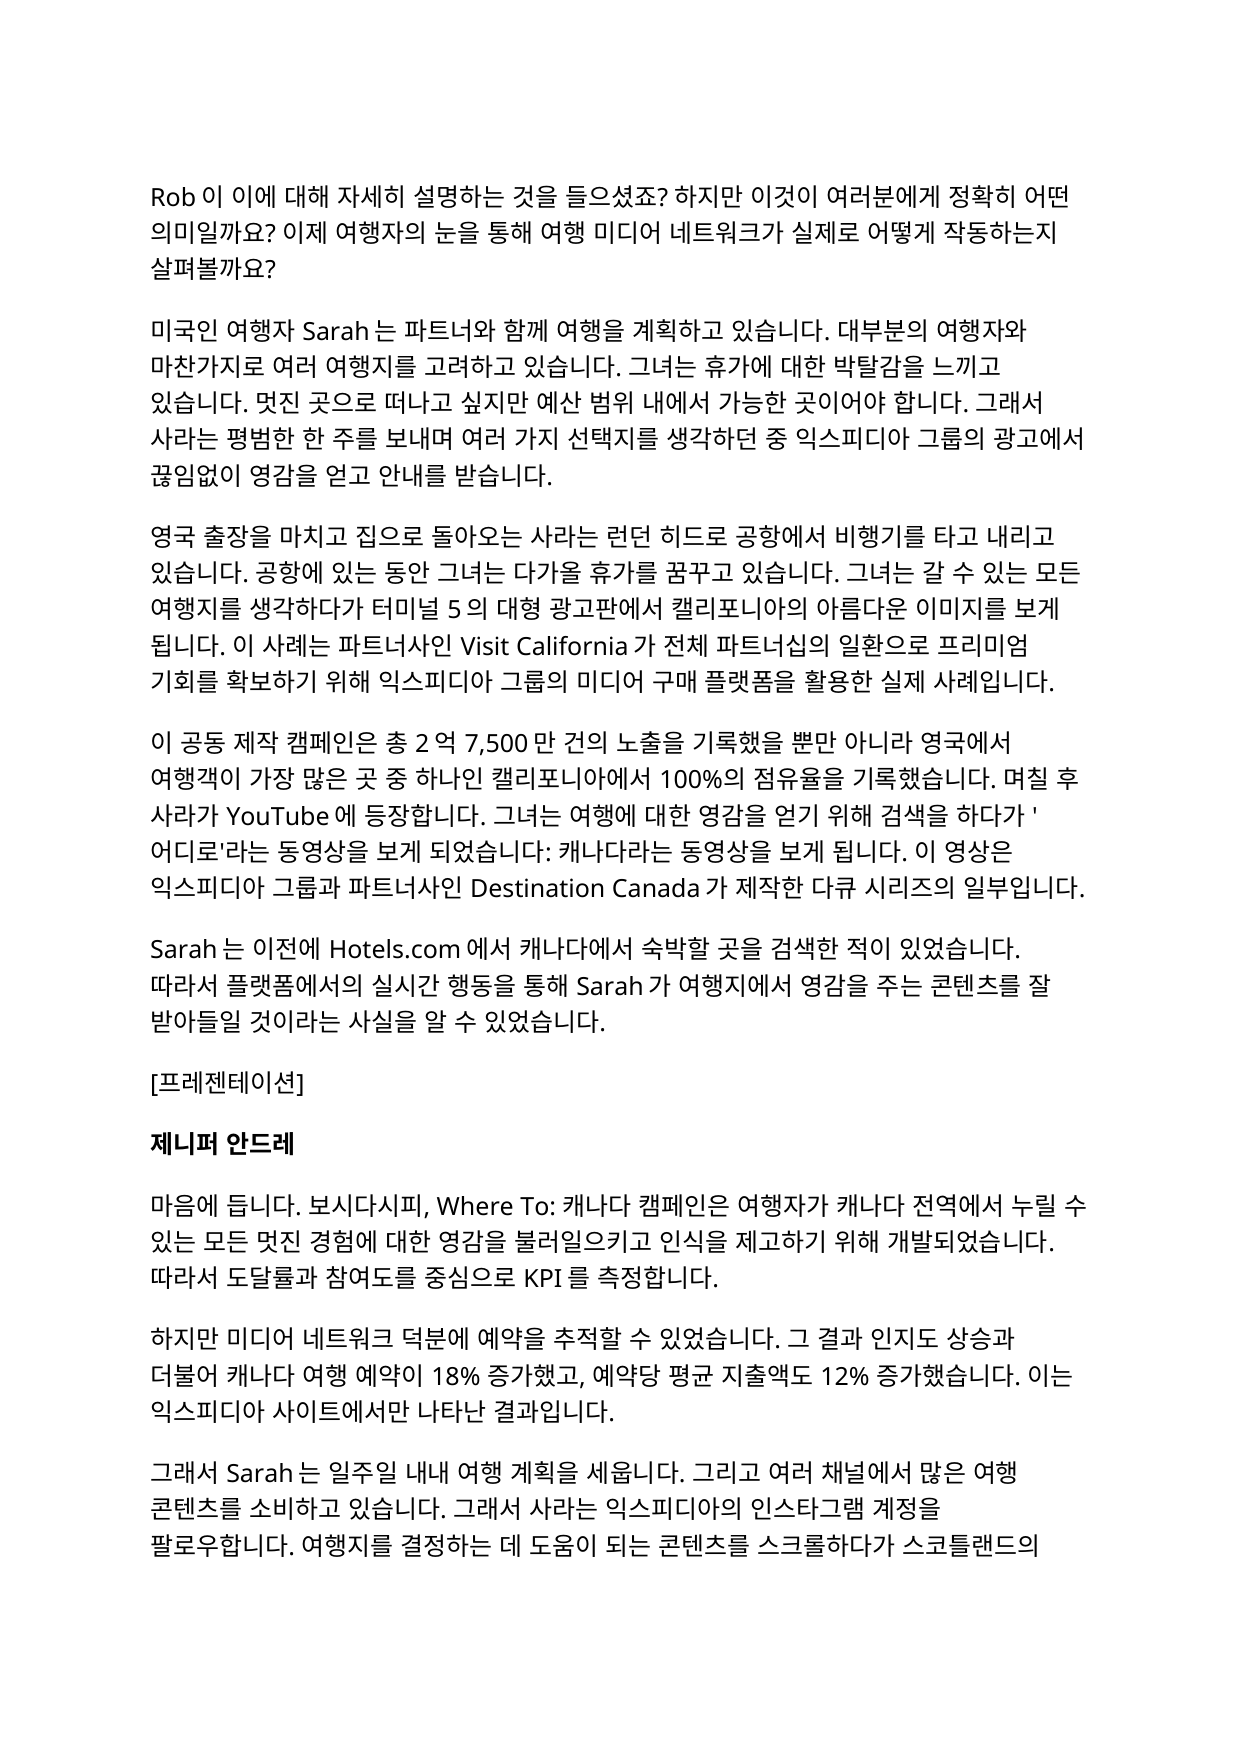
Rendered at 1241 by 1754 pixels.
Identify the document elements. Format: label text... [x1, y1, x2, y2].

text Rob이 이에 대해 자세히 설명하는 것을 들으셨죠? 하지만 이것이 여러분에게 정확히 어떤 의미일까요? 이제 여행자의 눈을 통해 여행 미디어 네트워크가 실제로 어떻게 작동하는지 살펴볼까요? [150, 177, 1090, 286]
text Sarah는 이전에 Hotels.com에서 캐나다에서 숙박할 곳을 검색한 적이 있었습니다. 따라서 플랫폼에서의 실시간 행동을 통해 Sarah가 여행지에서 영감을 주는 콘텐츠를 잘 받아들일 것이라는 사실을 알 수 있었습니다. [150, 930, 1090, 1038]
text 마음에 듭니다. 보시다시피, Where To: 캐나다 캠페인은 여행자가 캐나다 전역에서 누릴 수 있는 모든 멋진 경험에 대한 영감을 불러일으키고 인식을 제고하기 위해 개발되었습니다. 따라서 도달률과 참여도를 중심으로 KPI를 측정합니다. [150, 1186, 1090, 1295]
text 이 공동 제작 캠페인은 총 2억 7,500만 건의 노출을 기록했을 뿐만 아니라 영국에서 여행객이 가장 많은 곳 중 하나인 캘리포니아에서 100%의 점유율을 기록했습니다. 며칠 후 사라가 YouTube에 등장합니다. 그녀는 여행에 대한 영감을 얻기 위해 검색을 하다가 '어디로'라는 동영상을 보게 되었습니다: 캐나다라는 동영상을 보게 됩니다. 이 영상은 익스피디아 그룹과 파트너사인 Destination Canada가 제작한 다큐 시리즈의 일부입니다. [150, 723, 1090, 905]
text 하지만 미디어 네트워크 덕분에 예약을 추적할 수 있었습니다. 그 결과 인지도 상승과 더불어 캐나다 여행 예약이 18% 증가했고, 예약당 평균 지출액도 12% 증가했습니다. 이는 익스피디아 사이트에서만 나타난 결과입니다. [150, 1320, 1090, 1428]
text 미국인 여행자 Sarah는 파트너와 함께 여행을 계획하고 있습니다. 대부분의 여행자와 마찬가지로 여러 여행지를 고려하고 있습니다. 그녀는 휴가에 대한 박탈감을 느끼고 있습니다. 멋진 곳으로 떠나고 싶지만 예산 범위 내에서 가능한 곳이어야 합니다. 그래서 사라는 평범한 한 주를 보내며 여러 가지 선택지를 생각하던 중 익스피디아 그룹의 광고에서 끊임없이 영감을 얻고 안내를 받습니다. [150, 311, 1090, 492]
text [150, 1453, 1090, 1562]
text [프레젠테이션] [150, 1063, 1090, 1100]
text 제니퍼 안드레 [150, 1125, 1090, 1161]
text 영국 출장을 마치고 집으로 돌아오는 사라는 런던 히드로 공항에서 비행기를 타고 내리고 있습니다. 공항에 있는 동안 그녀는 다가올 휴가를 꿈꾸고 있습니다. 그녀는 갈 수 있는 모든 여행지를 생각하다가 터미널 5의 대형 광고판에서 캘리포니아의 아름다운 이미지를 보게 됩니다. 이 사례는 파트너사인 Visit California가 전체 파트너십의 일환으로 프리미엄 기회를 확보하기 위해 익스피디아 그룹의 미디어 구매 플랫폼을 활용한 실제 사례입니다. [150, 517, 1090, 698]
